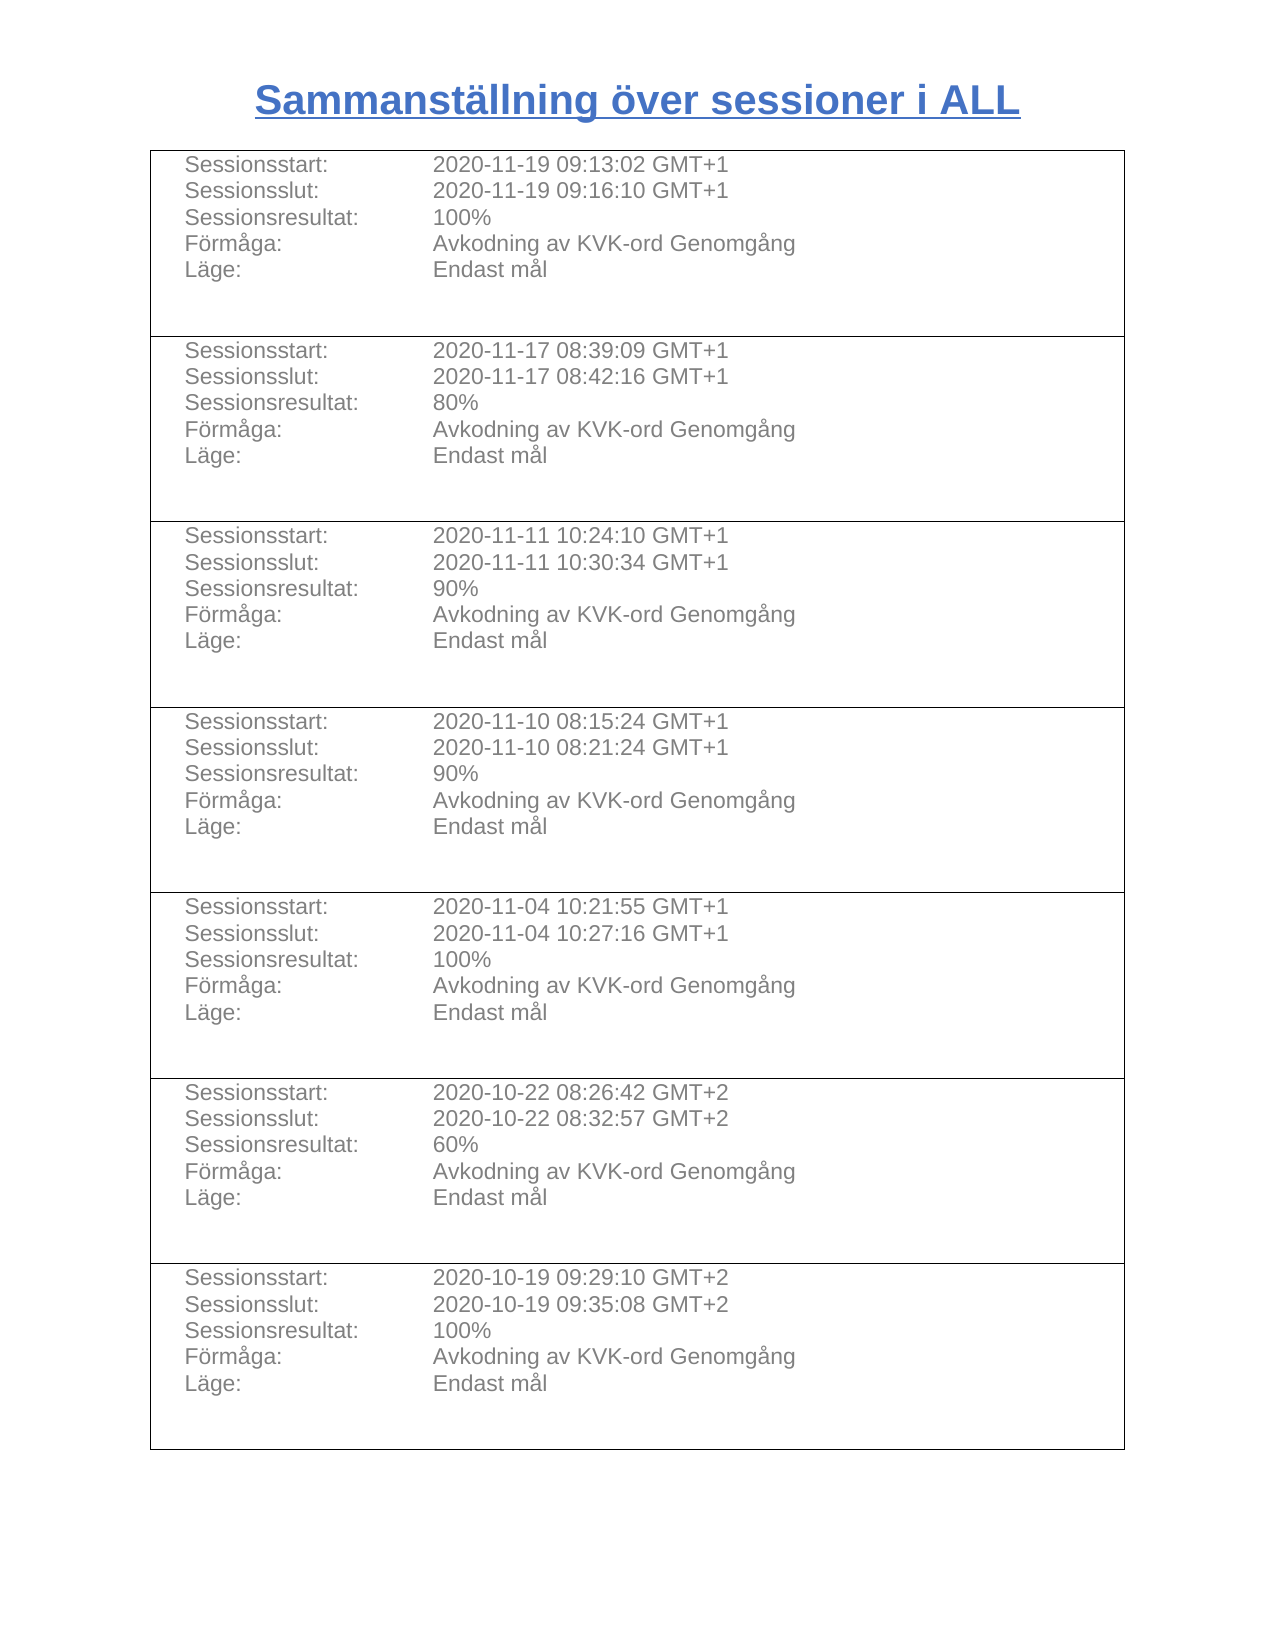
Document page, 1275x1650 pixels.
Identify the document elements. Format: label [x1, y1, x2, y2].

table_cell [151, 337, 1124, 521]
table_cell [151, 1264, 1124, 1449]
table_cell [151, 522, 1124, 707]
table_cell [151, 708, 1124, 892]
table_cell [151, 151, 1124, 336]
table_cell [151, 1079, 1124, 1263]
table_cell [151, 893, 1124, 1078]
